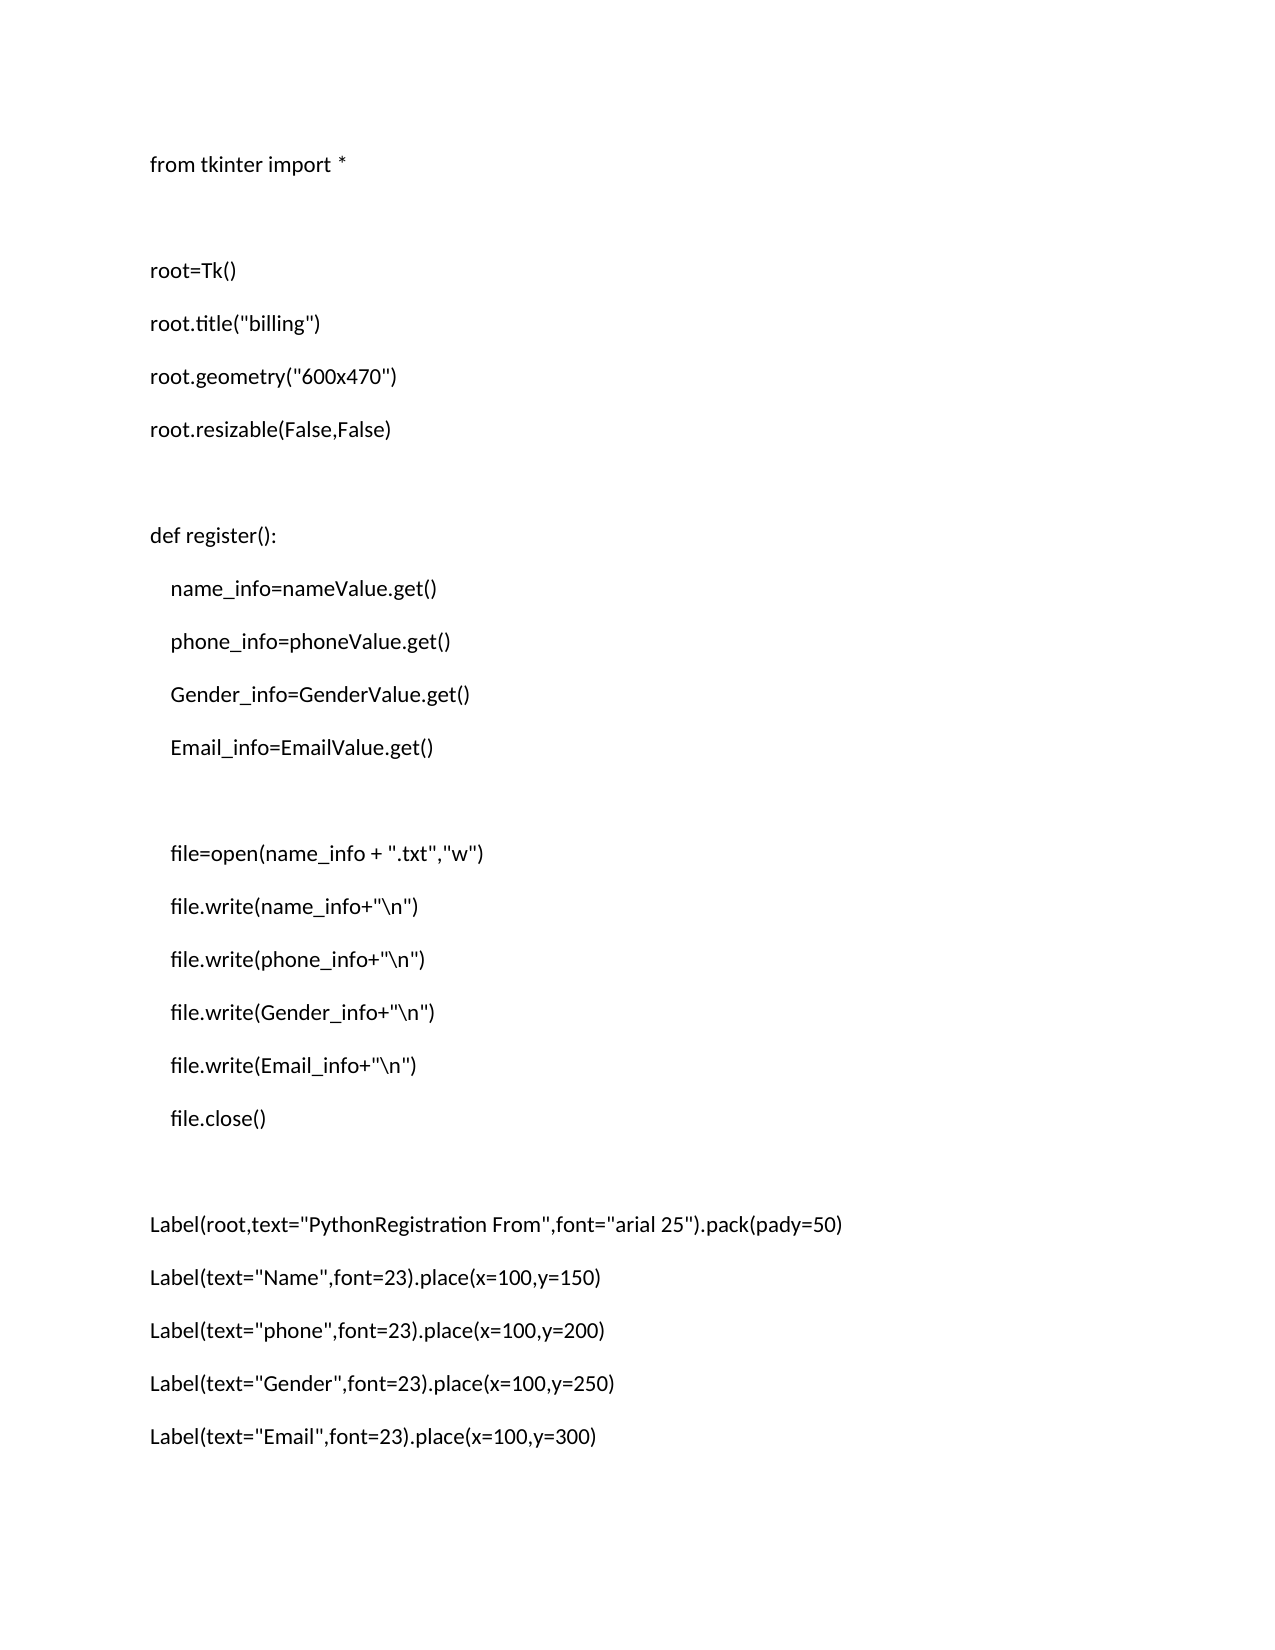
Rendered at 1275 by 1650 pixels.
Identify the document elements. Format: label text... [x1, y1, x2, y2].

text file.close() [150, 1104, 1125, 1132]
text file.write(Email_info+"\n") [150, 1051, 1125, 1079]
text root.resizable(False,False) [150, 415, 1125, 443]
text file.write(name_info+"\n") [150, 892, 1125, 920]
text root.title("billing") [150, 309, 1125, 337]
text Label(text="Email",font=23).place(x=100,y=300) [150, 1422, 1125, 1451]
text Label(text="Gender",font=23).place(x=100,y=250) [150, 1369, 1125, 1397]
text Gender_info=GenderValue.get() [150, 680, 1125, 708]
text from tkinter import * [150, 150, 1125, 178]
text file.write(phone_info+"\n") [150, 945, 1125, 973]
text file=open(name_info + ".txt","w") [150, 839, 1125, 867]
text Email_info=EmailValue.get() [150, 733, 1125, 761]
text name_info=nameValue.get() [150, 574, 1125, 602]
text root.geometry("600x470") [150, 362, 1125, 390]
text file.write(Gender_info+"\n") [150, 998, 1125, 1026]
text def register(): [150, 521, 1125, 549]
text Label(text="Name",font=23).place(x=100,y=150) [150, 1263, 1125, 1291]
text Label(text="phone",font=23).place(x=100,y=200) [150, 1316, 1125, 1344]
text phone_info=phoneValue.get() [150, 627, 1125, 655]
text root=Tk() [150, 256, 1125, 284]
text Label(root,text="PythonRegistration From",font="arial 25").pack(pady=50) [150, 1210, 1125, 1238]
